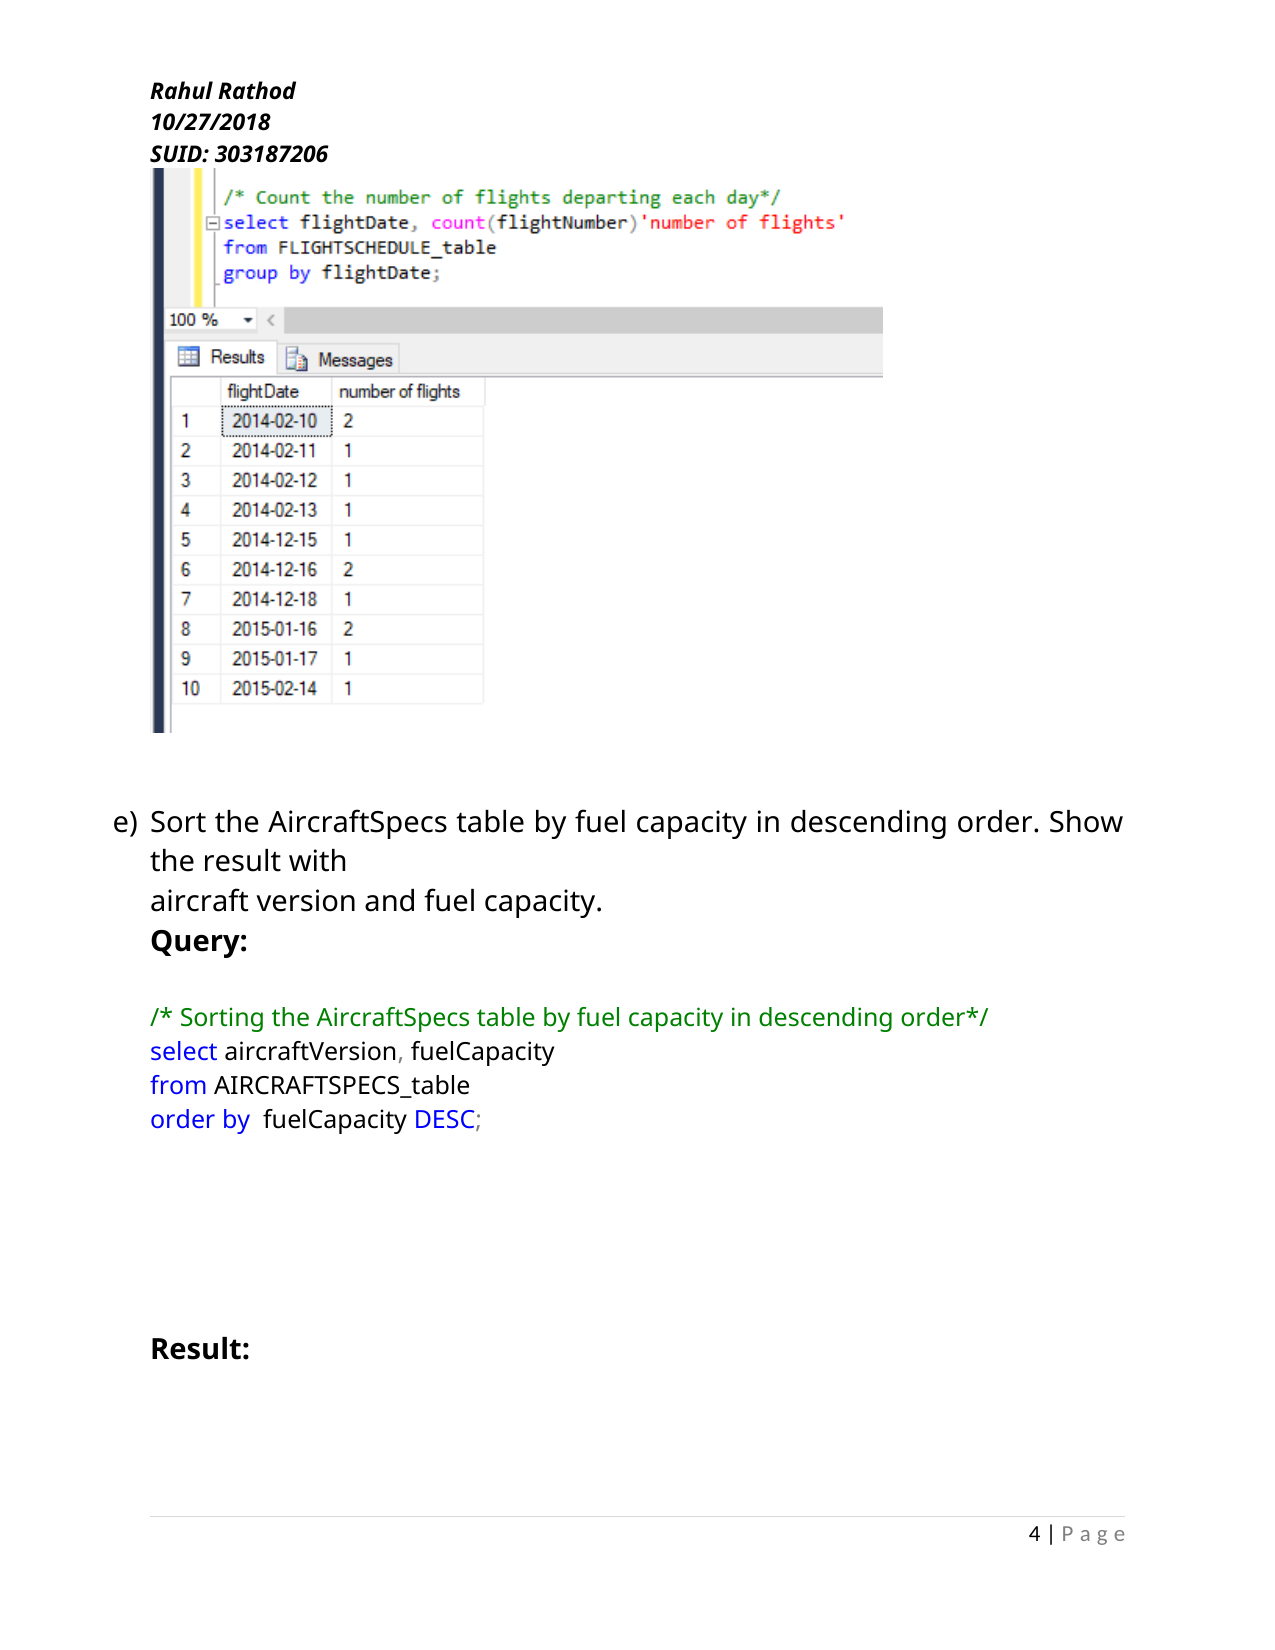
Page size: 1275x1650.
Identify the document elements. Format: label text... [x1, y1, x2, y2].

text /* Sorting the AircraftSpecs table by fuel capacity in descending order*/ [150, 999, 1125, 1033]
text select aircraftVersion, fuelCapacity [150, 1033, 1125, 1068]
text Query: [150, 920, 1125, 960]
text aircraft version and fuel capacity. [150, 880, 1125, 920]
text order by fuelCapacity DESC; [150, 1102, 1125, 1136]
list Sort the AircraftSpecs table by fuel capacity in descending order. Show the result with [112, 801, 1125, 880]
picture [150, 168, 883, 733]
text from AIRCRAFTSPECS_table [150, 1068, 1125, 1102]
text Result: [150, 1328, 1125, 1368]
